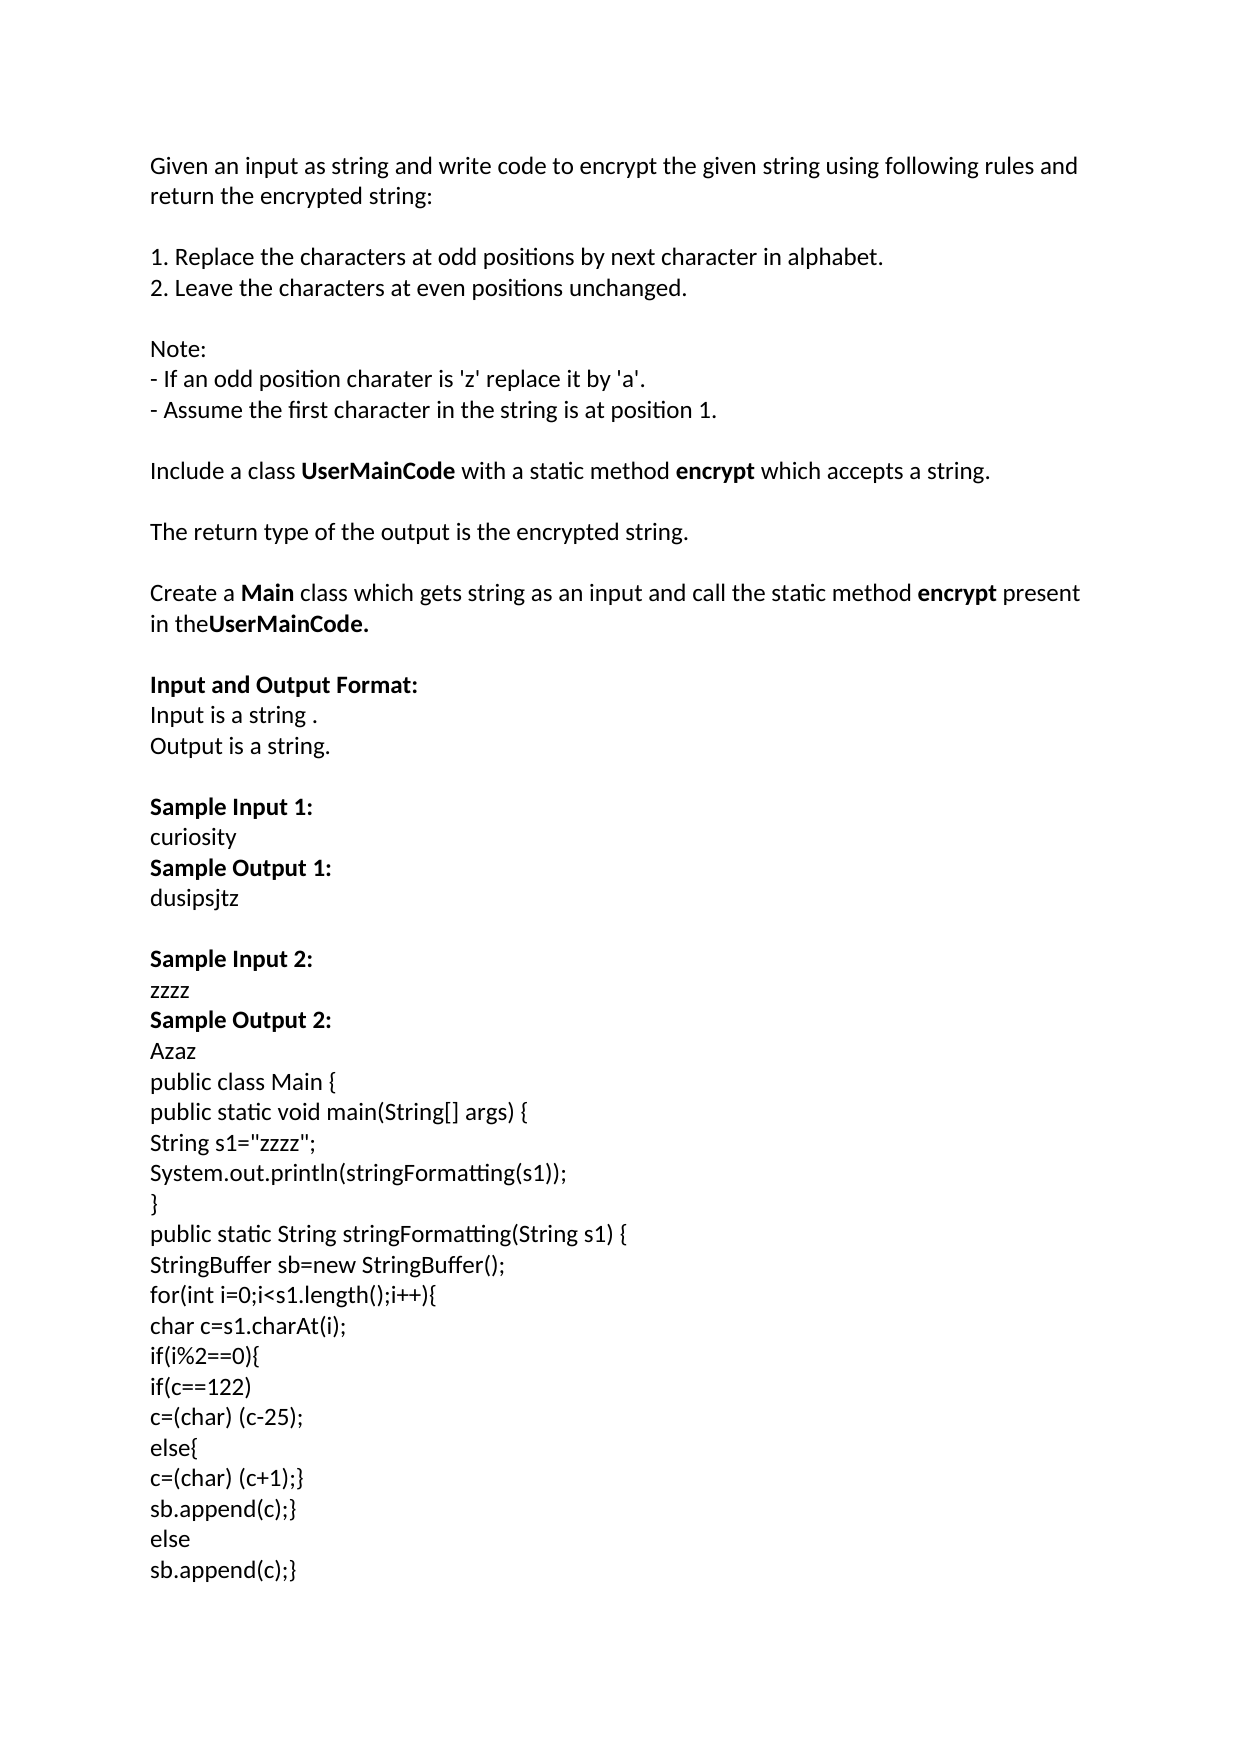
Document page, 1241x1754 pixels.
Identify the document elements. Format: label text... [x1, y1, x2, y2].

text else [150, 1523, 1090, 1554]
text sb.append(c);} [150, 1554, 1090, 1584]
text } [150, 1188, 1090, 1218]
text 1. Replace the characters at odd positions by next character in alphabet. [150, 242, 1090, 272]
text if(i%2==0){ [150, 1340, 1090, 1371]
text Sample Input 2: [150, 943, 1090, 974]
text zzzz [150, 974, 1090, 1004]
text public static void main(String[] args) { [150, 1096, 1090, 1127]
text curiosity [150, 821, 1090, 852]
text for(int i=0;i<s1.length();i++){ [150, 1279, 1090, 1310]
text c=(char) (c-25); [150, 1401, 1090, 1432]
text Include a class UserMainCode with a static method encrypt which accepts a string. [150, 455, 1090, 486]
text if(c==122) [150, 1371, 1090, 1401]
text sb.append(c);} [150, 1493, 1090, 1523]
text public static String stringFormatting(String s1) { [150, 1218, 1090, 1249]
text Given an input as string and write code to encrypt the given string using following rules and return the encrypted string: [150, 150, 1090, 211]
text The return type of the output is the encrypted string. [150, 516, 1090, 547]
text public class Main { [150, 1066, 1090, 1096]
text System.out.println(stringFormatting(s1)); [150, 1157, 1090, 1188]
text dusipsjtz [150, 882, 1090, 913]
text c=(char) (c+1);} [150, 1462, 1090, 1493]
text String s1="zzzz"; [150, 1127, 1090, 1157]
text Input and Output Format: [150, 669, 1090, 699]
text else{ [150, 1432, 1090, 1462]
text char c=s1.charAt(i); [150, 1310, 1090, 1340]
text Note: [150, 333, 1090, 364]
text Output is a string. [150, 730, 1090, 760]
text 2. Leave the characters at even positions unchanged. [150, 272, 1090, 303]
text Sample Input 1: [150, 791, 1090, 821]
text Azaz [150, 1035, 1090, 1066]
text Create a Main class which gets string as an input and call the static method encrypt present in theUserMainCode. [150, 577, 1090, 638]
text - If an odd position charater is 'z' replace it by 'a'. [150, 364, 1090, 394]
text Sample Output 2: [150, 1004, 1090, 1035]
text Sample Output 1: [150, 852, 1090, 882]
text - Assume the first character in the string is at position 1. [150, 394, 1090, 425]
text Input is a string . [150, 699, 1090, 730]
text StringBuffer sb=new StringBuffer(); [150, 1249, 1090, 1279]
